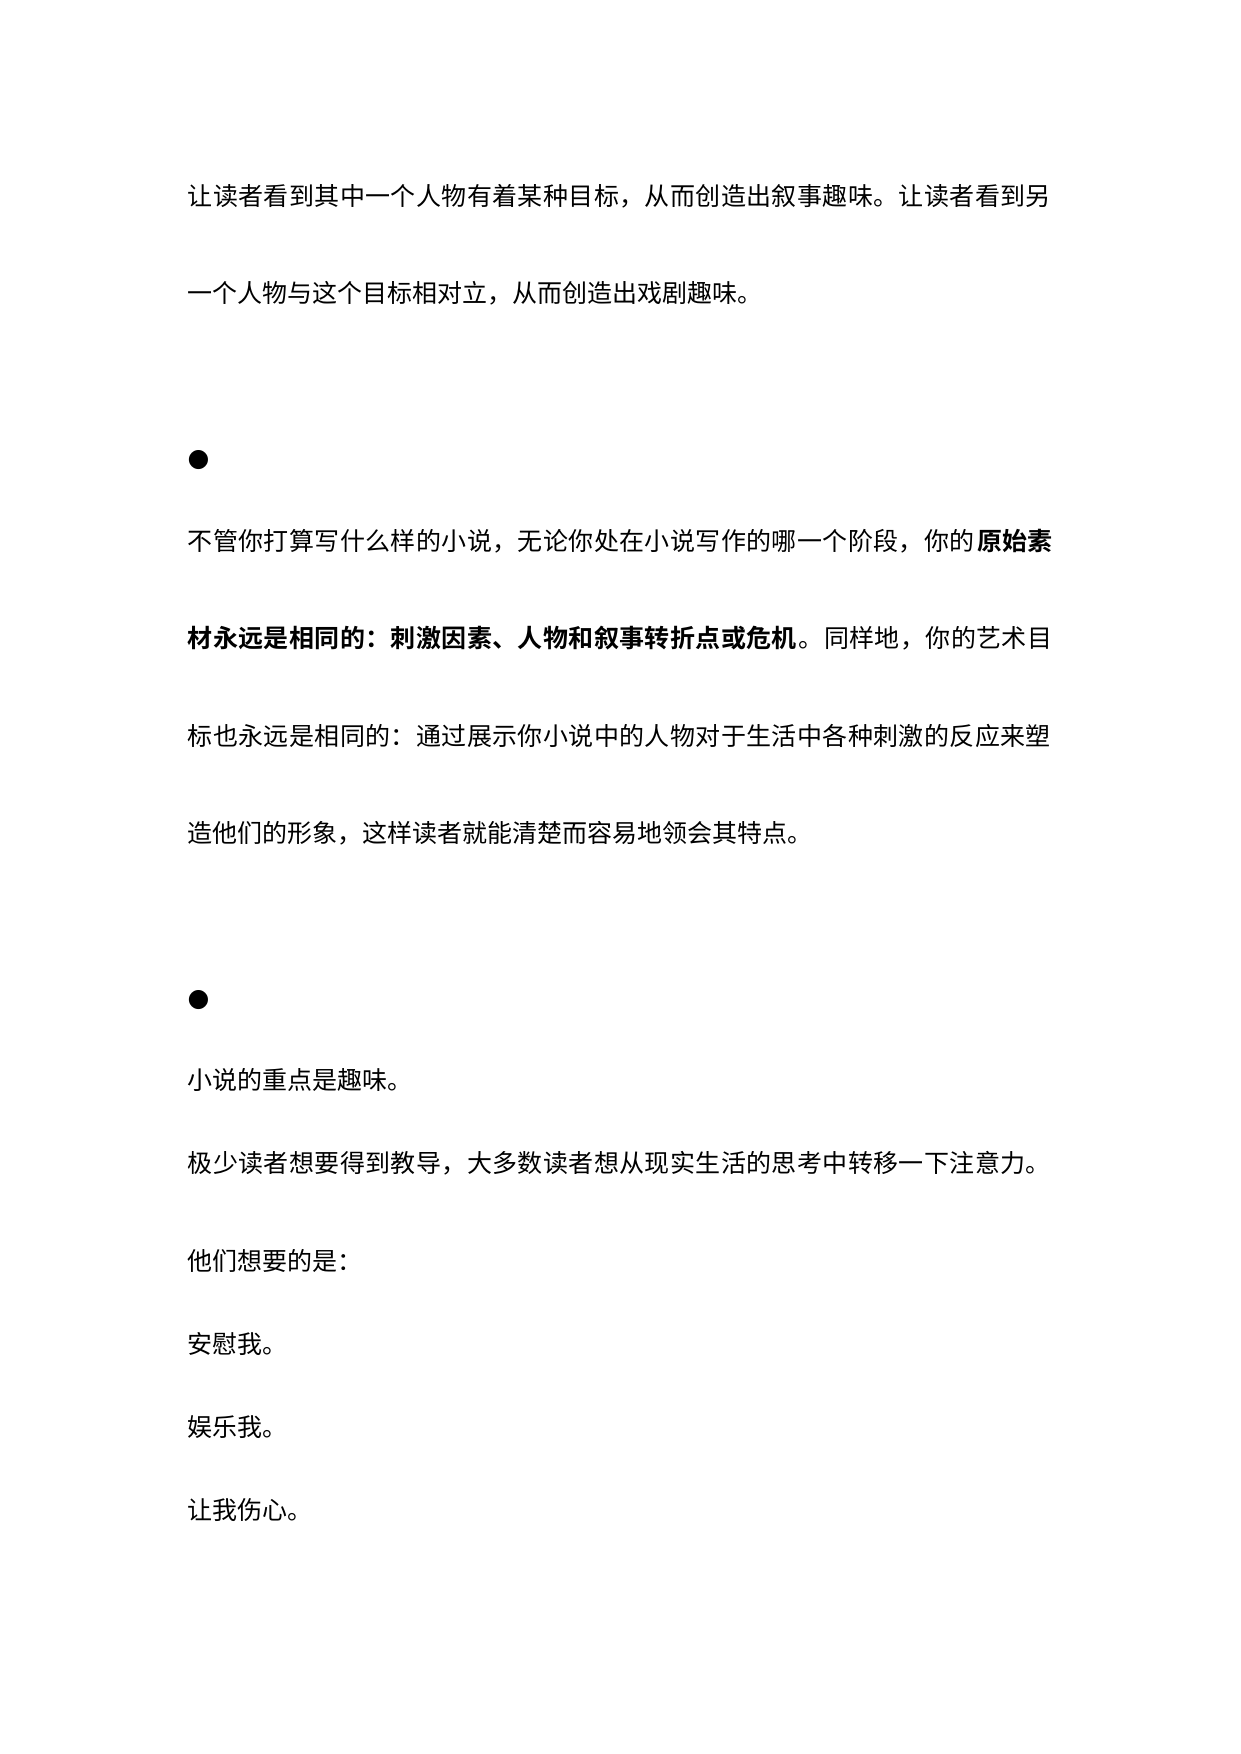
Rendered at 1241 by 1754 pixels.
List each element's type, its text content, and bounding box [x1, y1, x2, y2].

text ● [187, 424, 1053, 489]
text 让我伤心。 [187, 1476, 1053, 1541]
text 小说的重点是趣味。 [187, 1046, 1053, 1111]
text 让读者看到其中一个人物有着某种目标，从而创造出叙事趣味。让读者看到另一个人物与这个目标相对立，从而创造出戏剧趣味。 [187, 162, 1053, 324]
text ● [187, 964, 1053, 1029]
text 极少读者想要得到教导，大多数读者想从现实生活的思考中转移一下注意力。他们想要的是： [187, 1129, 1053, 1292]
text 不管你打算写什么样的小说，无论你处在小说写作的哪一个阶段，你的原始素材永远是相同的：刺激因素、人物和叙事转折点或危机。同样地，你的艺术目标也永远是相同的：通过展示你小说中的人物对于生活中各种刺激的反应来塑造他们的形象，这样读者就能清楚而容易地领会其特点。 [187, 507, 1053, 864]
text 安慰我。 [187, 1310, 1053, 1375]
text 娱乐我。 [187, 1393, 1053, 1458]
